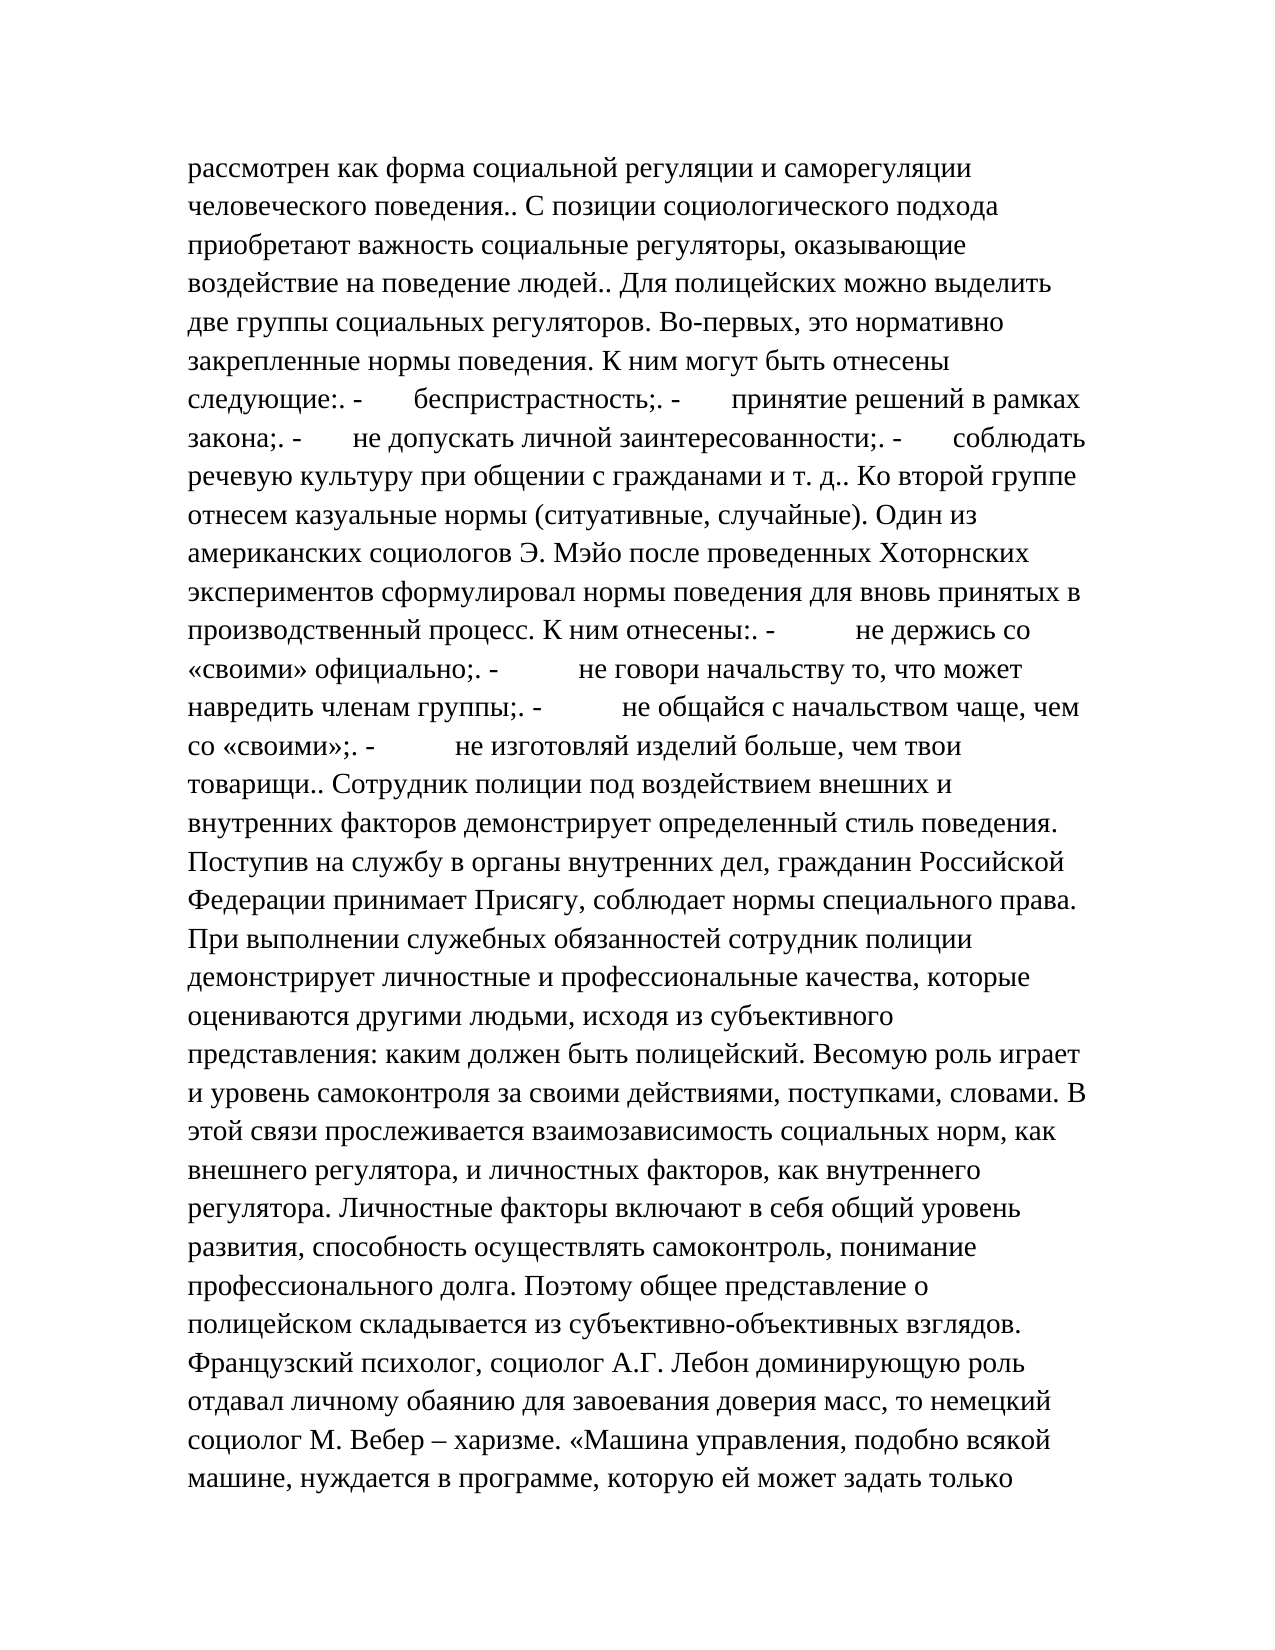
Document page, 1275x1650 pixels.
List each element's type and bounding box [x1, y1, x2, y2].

text [187, 150, 1087, 1494]
